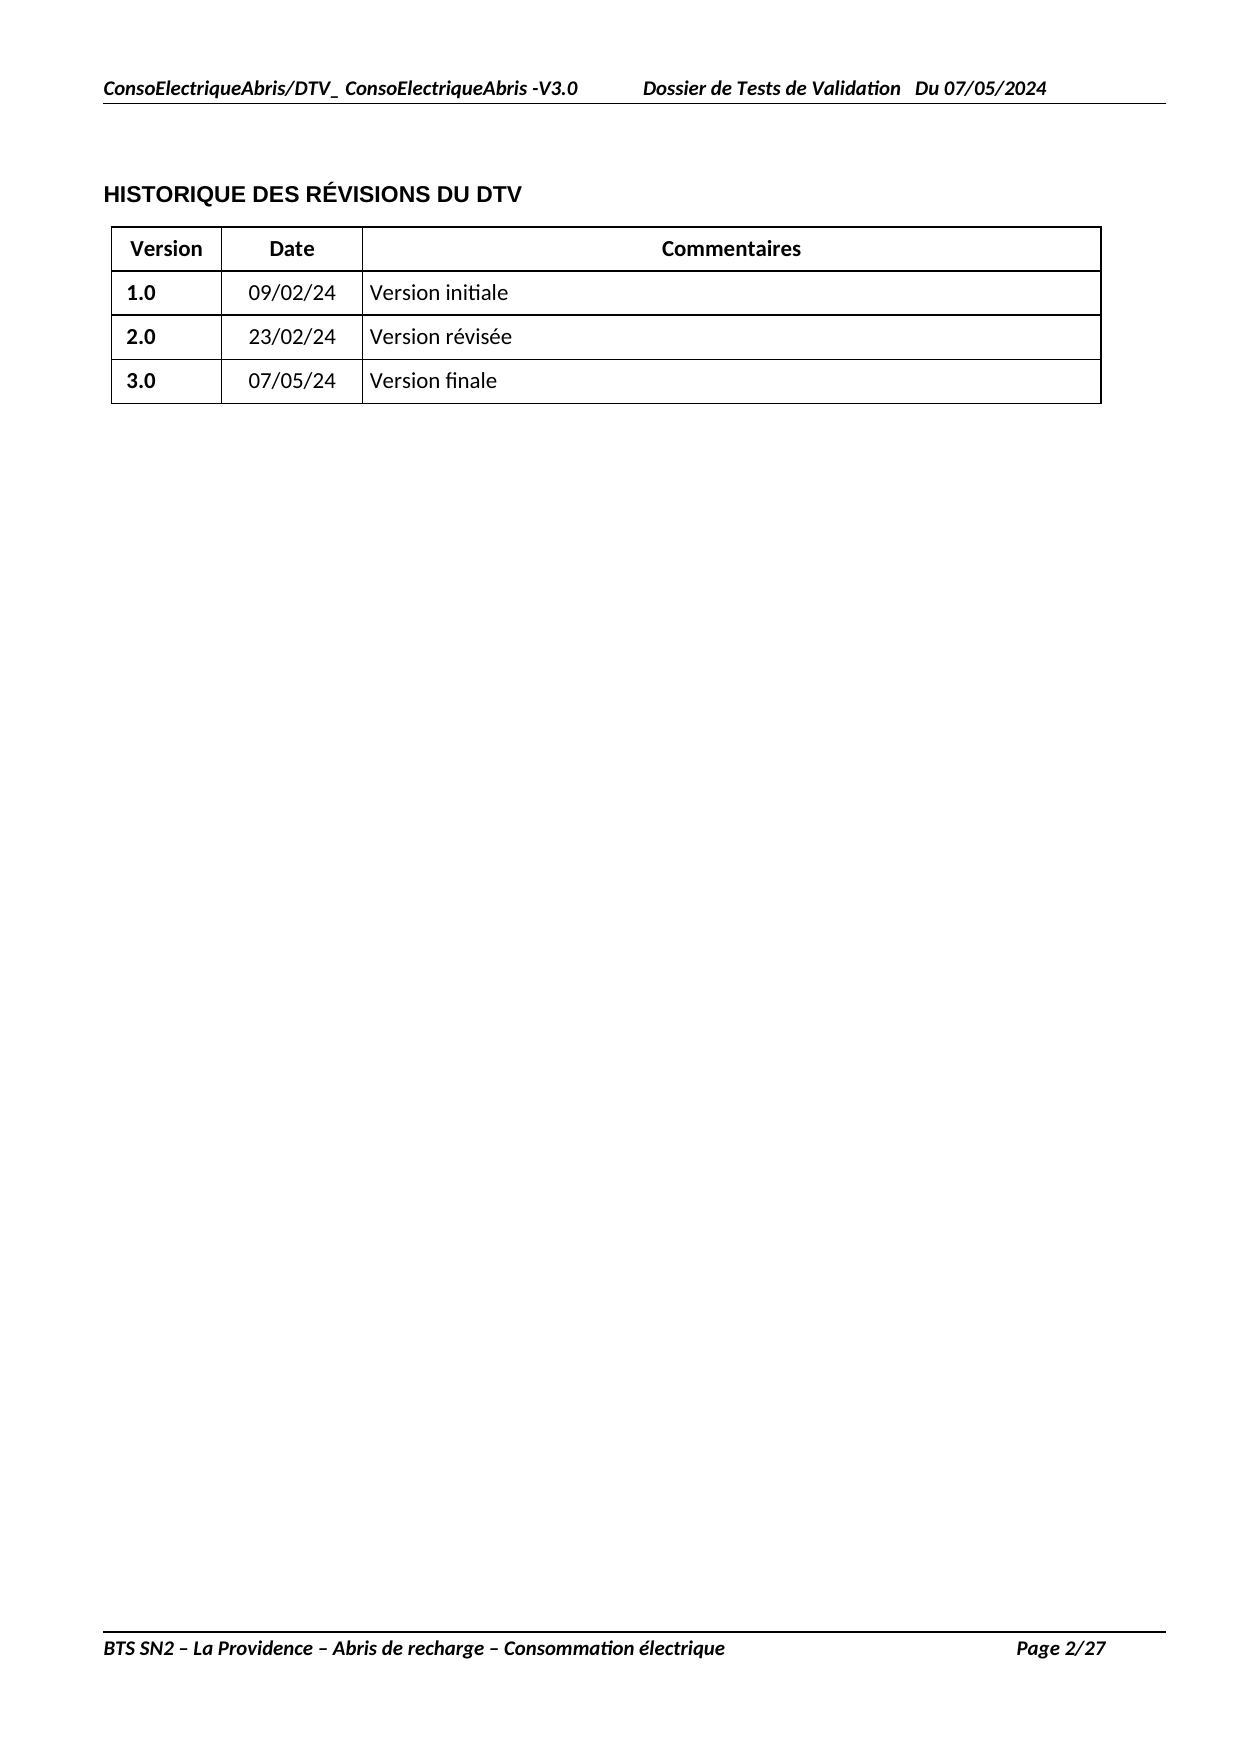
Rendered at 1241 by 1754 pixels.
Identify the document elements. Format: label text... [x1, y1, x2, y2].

table_cell 2.0 [112, 316, 221, 358]
table_cell Version révisée [363, 316, 1100, 358]
table_cell 07/05/24 [222, 360, 362, 403]
table_header Date [222, 228, 362, 270]
table_cell Version initiale [363, 272, 1100, 314]
table_header Version [112, 228, 221, 270]
table_cell Version finale [363, 360, 1100, 403]
table_cell 1.0 [112, 272, 221, 314]
table_header Commentaires [363, 228, 1100, 270]
text HISTORIQUE DES RÉVISIONS DU DTV [103, 181, 1196, 207]
table_cell 3.0 [112, 360, 221, 403]
table_cell 09/02/24 [222, 272, 362, 314]
table_cell 23/02/24 [222, 316, 362, 358]
